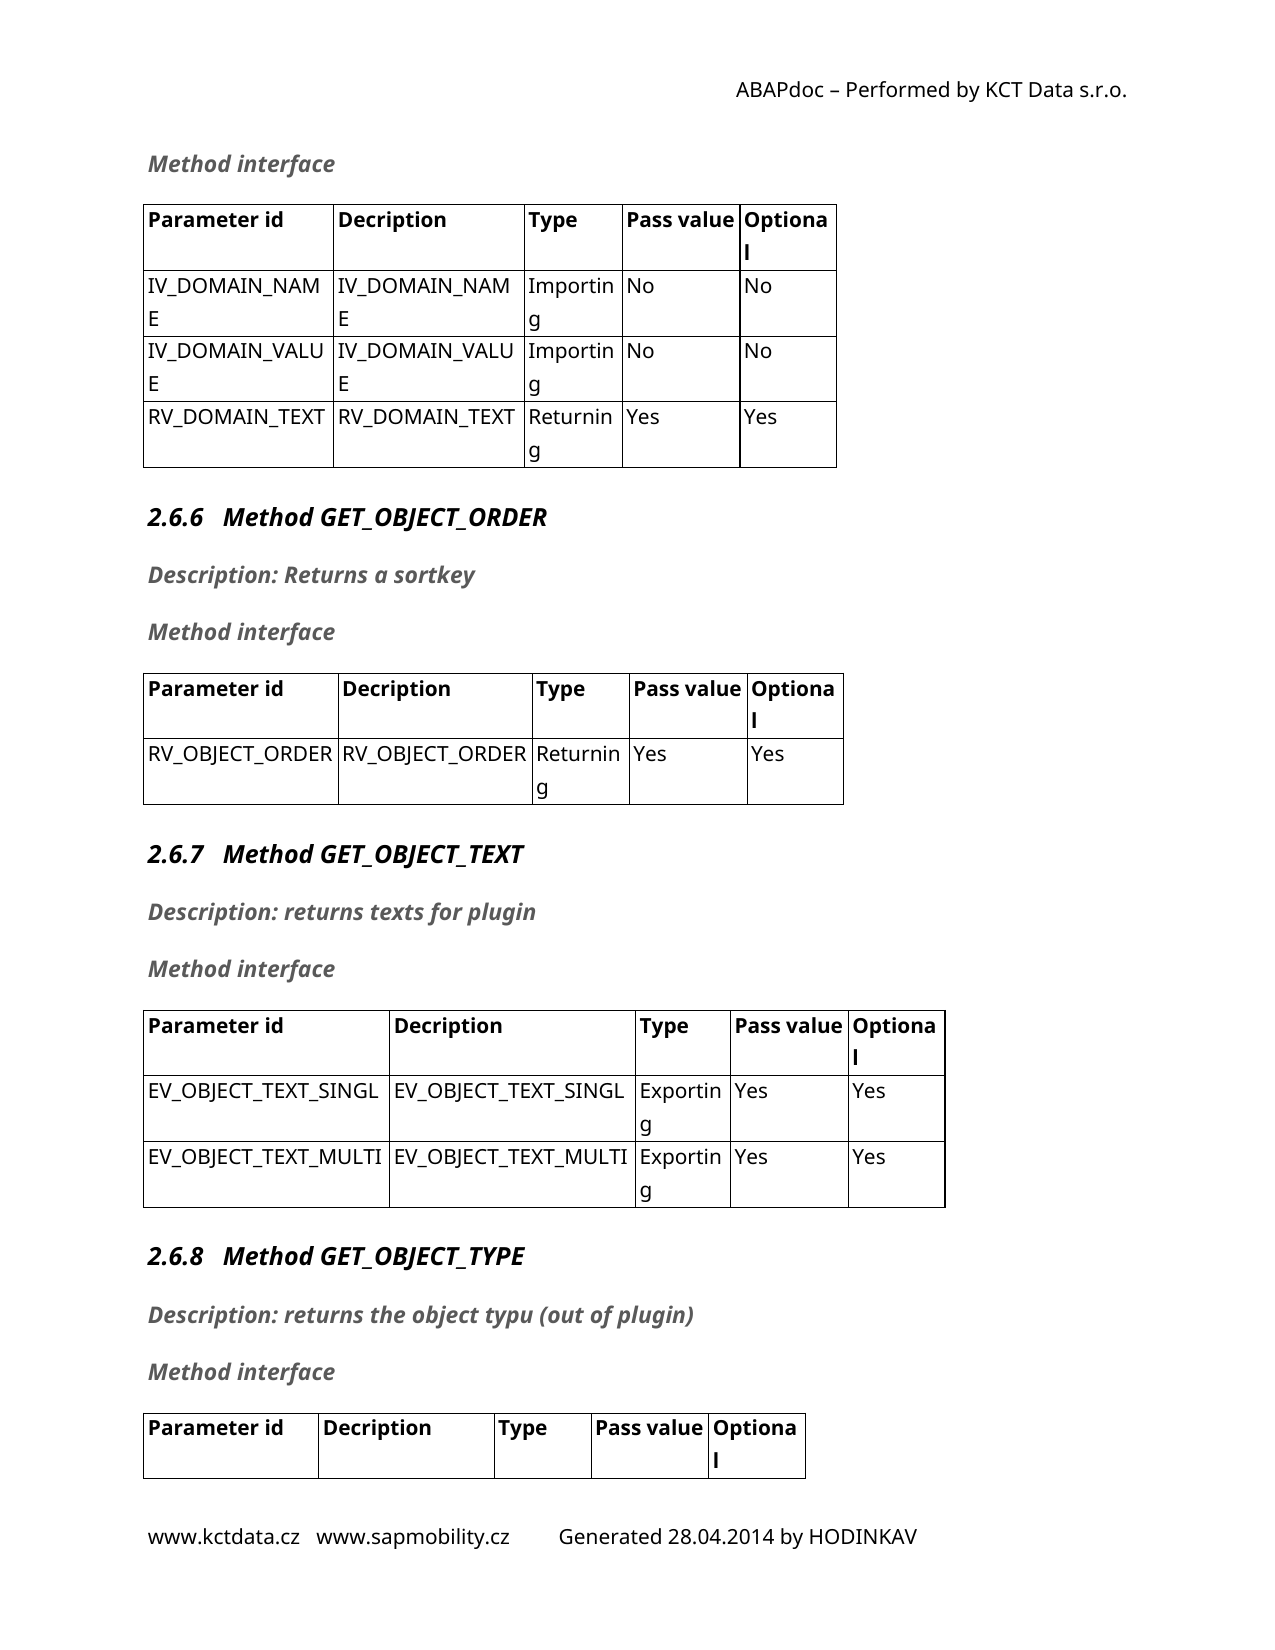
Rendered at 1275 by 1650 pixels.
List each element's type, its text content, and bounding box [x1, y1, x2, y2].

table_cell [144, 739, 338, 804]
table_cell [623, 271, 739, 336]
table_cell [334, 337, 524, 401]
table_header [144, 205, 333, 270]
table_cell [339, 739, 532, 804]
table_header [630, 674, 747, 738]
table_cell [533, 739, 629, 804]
text Description: Returns a sortkey [148, 559, 1127, 590]
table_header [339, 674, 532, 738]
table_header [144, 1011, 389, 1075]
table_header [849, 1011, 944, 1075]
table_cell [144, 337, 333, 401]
text Method interface [148, 148, 1127, 179]
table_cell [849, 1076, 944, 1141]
subtitle Method GET_OBJECT_TEXT [148, 836, 1127, 870]
subtitle Method GET_OBJECT_ORDER [148, 499, 1127, 533]
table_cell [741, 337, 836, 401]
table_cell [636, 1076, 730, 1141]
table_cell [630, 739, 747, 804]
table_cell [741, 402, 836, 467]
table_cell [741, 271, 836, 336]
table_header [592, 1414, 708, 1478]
text Method interface [148, 953, 1127, 984]
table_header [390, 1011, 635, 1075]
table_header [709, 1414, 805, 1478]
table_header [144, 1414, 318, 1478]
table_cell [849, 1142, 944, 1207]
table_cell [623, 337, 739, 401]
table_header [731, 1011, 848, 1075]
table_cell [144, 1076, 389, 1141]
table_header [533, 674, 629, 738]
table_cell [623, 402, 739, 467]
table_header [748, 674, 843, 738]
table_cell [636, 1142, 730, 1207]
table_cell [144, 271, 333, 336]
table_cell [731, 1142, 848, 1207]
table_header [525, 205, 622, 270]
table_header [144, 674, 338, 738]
text Description: returns texts for plugin [148, 896, 1127, 927]
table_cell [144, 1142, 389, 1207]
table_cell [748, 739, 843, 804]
text Description: returns the object typu (out of plugin) [148, 1299, 1127, 1330]
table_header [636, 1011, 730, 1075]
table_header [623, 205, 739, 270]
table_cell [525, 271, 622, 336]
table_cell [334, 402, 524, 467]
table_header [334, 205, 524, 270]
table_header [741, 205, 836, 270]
subtitle Method GET_OBJECT_TYPE [148, 1239, 1127, 1273]
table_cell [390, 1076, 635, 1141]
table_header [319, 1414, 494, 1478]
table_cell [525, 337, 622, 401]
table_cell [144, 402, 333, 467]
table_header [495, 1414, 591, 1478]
text Method interface [148, 616, 1127, 647]
text Method interface [148, 1356, 1127, 1387]
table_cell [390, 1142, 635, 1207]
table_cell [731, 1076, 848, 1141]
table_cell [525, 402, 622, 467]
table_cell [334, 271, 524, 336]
